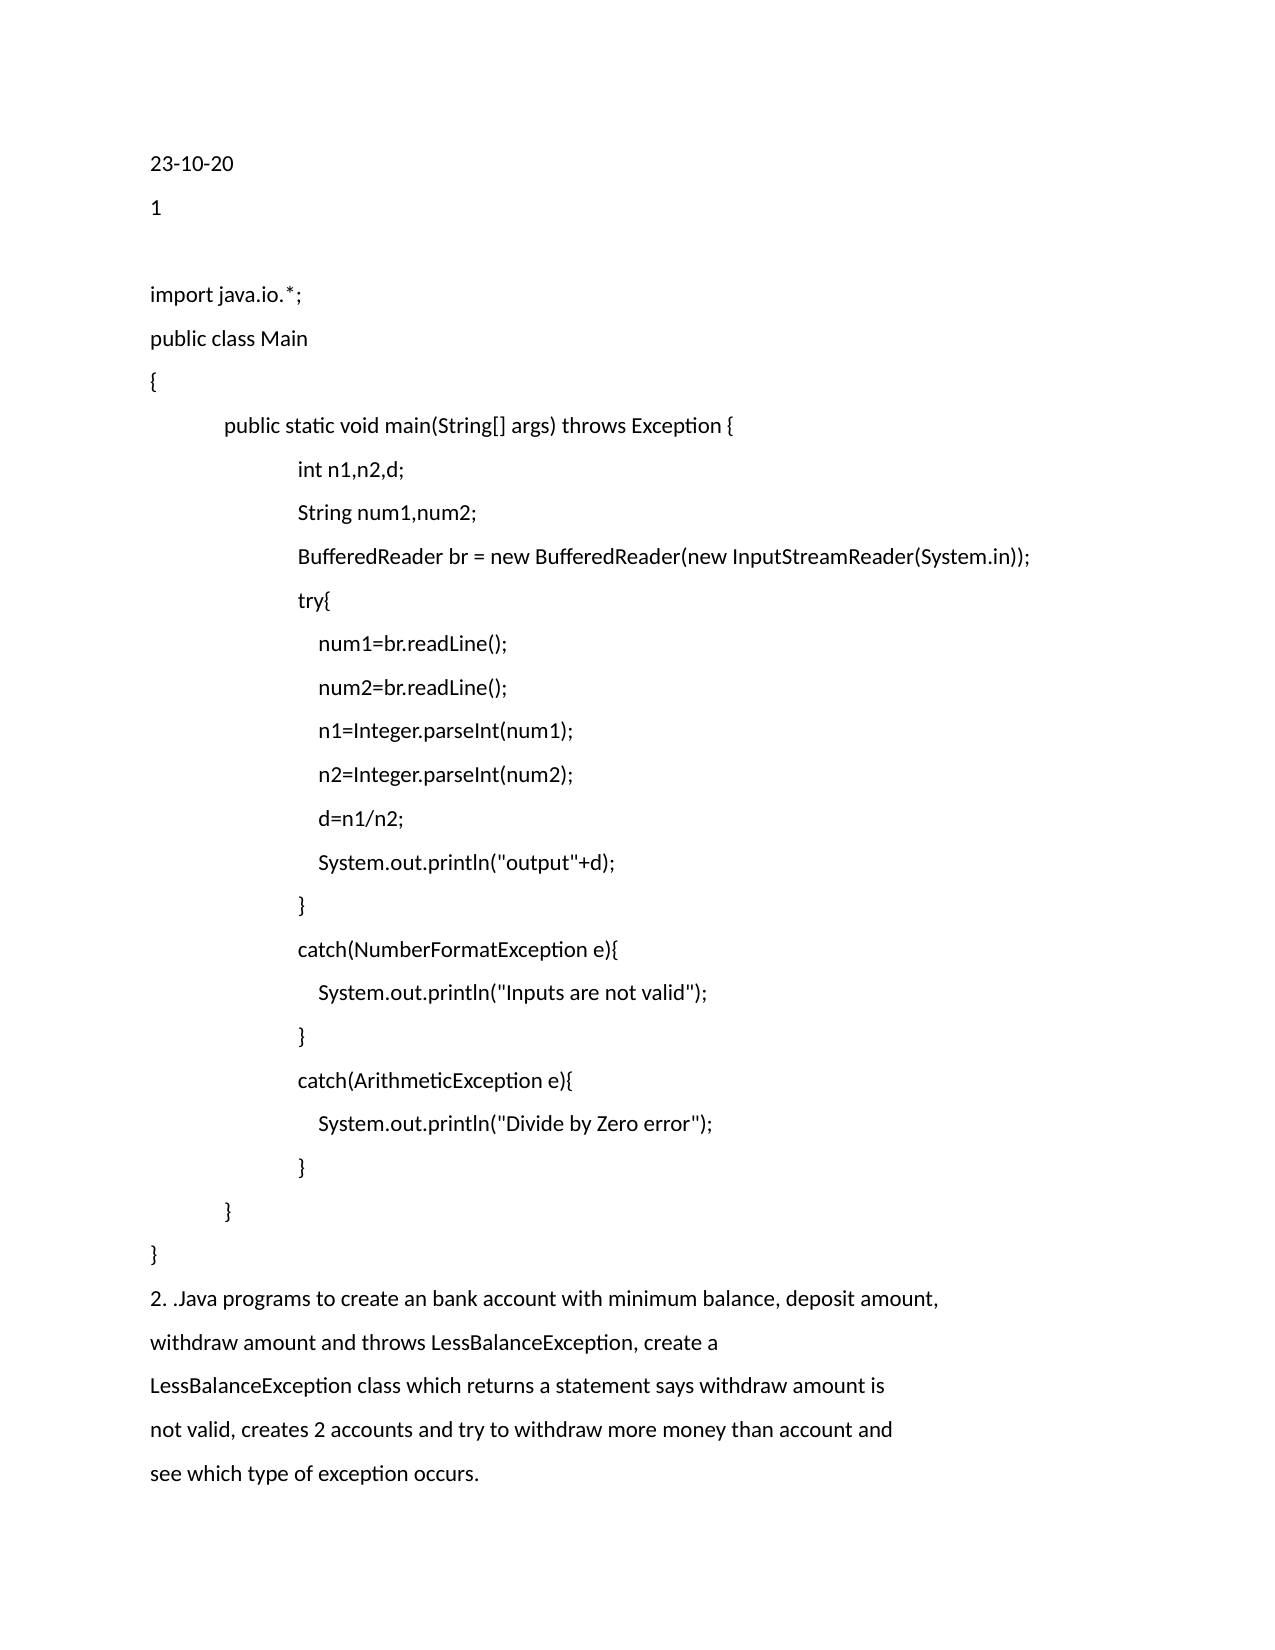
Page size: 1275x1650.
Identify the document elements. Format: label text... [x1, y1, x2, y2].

text BufferedReader br = new BufferedReader(new InputStreamReader(System.in)); [150, 543, 1125, 570]
text } [150, 892, 1125, 919]
text { [150, 368, 1125, 395]
text n1=Integer.parseInt(num1); [150, 717, 1125, 744]
text not valid, creates 2 accounts and try to withdraw more money than account and [150, 1416, 1125, 1443]
text public static void main(String[] args) throws Exception { [150, 412, 1125, 439]
text 1 [150, 194, 1125, 221]
text d=n1/n2; [150, 805, 1125, 832]
text int n1,n2,d; [150, 456, 1125, 482]
text 2. .Java programs to create an bank account with minimum balance, deposit amount, [150, 1285, 1125, 1312]
text see which type of exception occurs. [150, 1459, 1125, 1486]
text System.out.println("Inputs are not valid"); [150, 979, 1125, 1006]
text public class Main [150, 324, 1125, 352]
text withdraw amount and throws LessBalanceException, create a [150, 1328, 1125, 1355]
text String num1,num2; [150, 499, 1125, 526]
text } [150, 1154, 1125, 1181]
text 23-10-20 [150, 150, 1125, 177]
text } [150, 1023, 1125, 1050]
text LessBalanceException class which returns a statement says withdraw amount is [150, 1372, 1125, 1399]
text System.out.println("Divide by Zero error"); [150, 1110, 1125, 1137]
text System.out.println("output"+d); [150, 848, 1125, 875]
text import java.io.*; [150, 281, 1125, 308]
text n2=Integer.parseInt(num2); [150, 761, 1125, 788]
text catch(ArithmeticException e){ [150, 1067, 1125, 1093]
text catch(NumberFormatException e){ [150, 936, 1125, 963]
text } [150, 1241, 1125, 1268]
text num2=br.readLine(); [150, 674, 1125, 701]
text } [150, 1197, 1125, 1224]
text num1=br.readLine(); [150, 630, 1125, 657]
text try{ [150, 586, 1125, 613]
